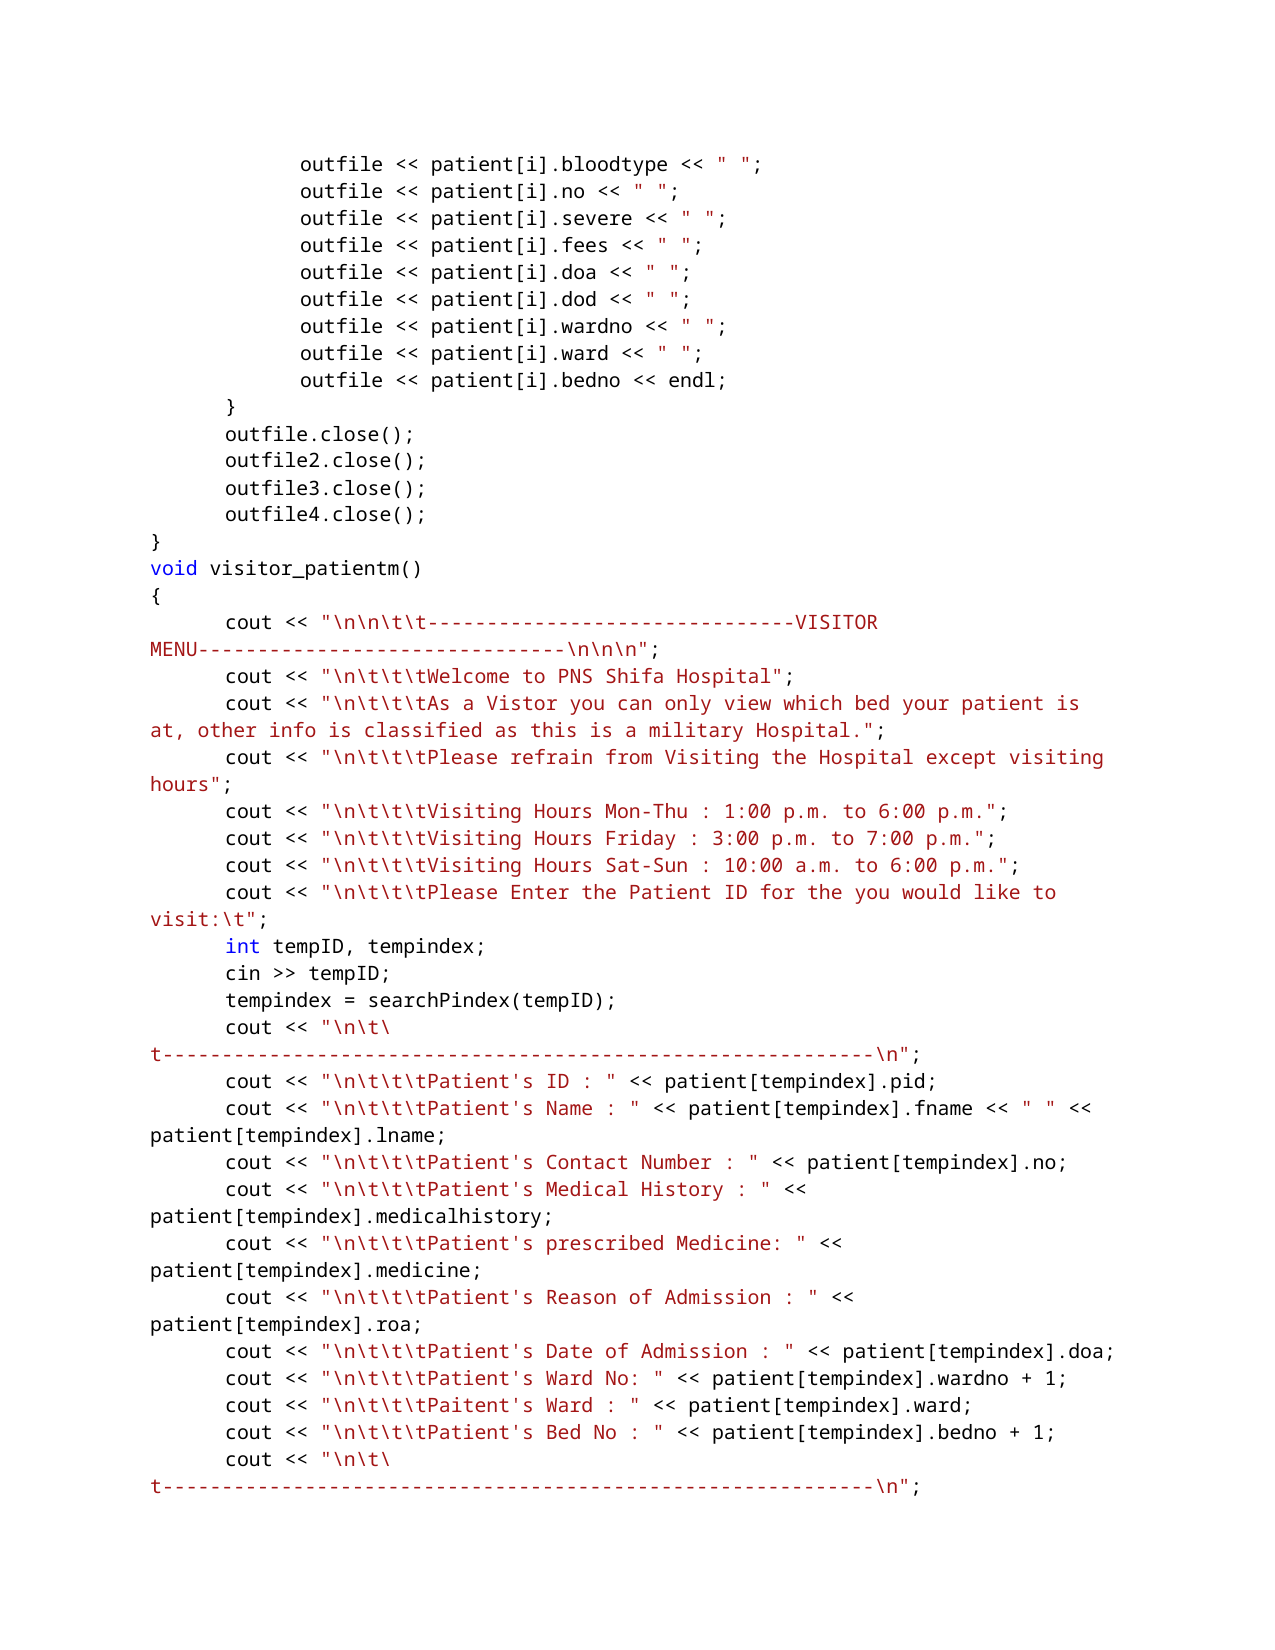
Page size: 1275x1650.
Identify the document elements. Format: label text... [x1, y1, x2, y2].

text outfile << patient[i].no << " "; [150, 177, 1125, 204]
text cout << "\n\t\t\tPatient's Contact Number : " << patient[tempindex].no; [150, 1148, 1125, 1175]
text cout << "\n\t\t\tVisiting Hours Sat-Sun : 10:00 a.m. to 6:00 p.m."; [150, 851, 1125, 878]
text outfile << patient[i].wardno << " "; [150, 312, 1125, 339]
text cout << "\n\t\t\tPlease refrain from Visiting the Hospital except visiting hours"; [150, 743, 1125, 797]
text } [150, 393, 1125, 420]
text cout << "\n\t\t\tPatient's Medical History : " << patient[tempindex].medicalhistory; [150, 1175, 1125, 1229]
text int tempID, tempindex; [150, 932, 1125, 959]
text outfile << patient[i].doa << " "; [150, 258, 1125, 285]
text cout << "\n\t\t\tPatient's Date of Admission : " << patient[tempindex].doa; [150, 1337, 1125, 1364]
text tempindex = searchPindex(tempID); [150, 986, 1125, 1013]
text cout << "\n\t\t\tPaitent's Ward : " << patient[tempindex].ward; [150, 1391, 1125, 1418]
text cout << "\n\t\t\tPatient's ID : " << patient[tempindex].pid; [150, 1067, 1125, 1094]
text cout << "\n\t\t\tPatient's Ward No: " << patient[tempindex].wardno + 1; [150, 1364, 1125, 1391]
text outfile3.close(); [150, 474, 1125, 501]
text cin >> tempID; [150, 959, 1125, 986]
text cout << "\n\t\t\tPatient's Name : " << patient[tempindex].fname << " " << patient[tempindex].lname; [150, 1094, 1125, 1148]
text cout << "\n\t\t------------------------------------------------------------\n"; [150, 1013, 1125, 1067]
text cout << "\n\n\t\t-------------------------------VISITOR MENU-------------------------------\n\n\n"; [150, 609, 1125, 663]
text cout << "\n\t\t\tAs a Vistor you can only view which bed your patient is at, other info is classified as this is a military Hospital."; [150, 689, 1125, 743]
text outfile2.close(); [150, 447, 1125, 474]
text outfile << patient[i].bloodtype << " "; [150, 150, 1125, 177]
text } [150, 528, 1125, 555]
text outfile << patient[i].fees << " "; [150, 231, 1125, 258]
text void visitor_patientm() [150, 555, 1125, 582]
text cout << "\n\t\t\tVisiting Hours Mon-Thu : 1:00 p.m. to 6:00 p.m."; [150, 797, 1125, 824]
text cout << "\n\t\t\tPlease Enter the Patient ID for the you would like to visit:\t"; [150, 878, 1125, 932]
text outfile << patient[i].ward << " "; [150, 339, 1125, 366]
text cout << "\n\t\t\tPatient's prescribed Medicine: " << patient[tempindex].medicine; [150, 1229, 1125, 1283]
text cout << "\n\t\t\tPatient's Bed No : " << patient[tempindex].bedno + 1; [150, 1418, 1125, 1445]
text outfile << patient[i].dod << " "; [150, 285, 1125, 312]
text outfile.close(); [150, 420, 1125, 447]
text cout << "\n\t\t\tPatient's Reason of Admission : " << patient[tempindex].roa; [150, 1283, 1125, 1337]
text cout << "\n\t\t------------------------------------------------------------\n"; [150, 1445, 1125, 1499]
text cout << "\n\t\t\tWelcome to PNS Shifa Hospital"; [150, 663, 1125, 689]
text { [150, 582, 1125, 609]
text outfile4.close(); [150, 501, 1125, 528]
text outfile << patient[i].bedno << endl; [150, 366, 1125, 393]
text outfile << patient[i].severe << " "; [150, 204, 1125, 231]
text cout << "\n\t\t\tVisiting Hours Friday : 3:00 p.m. to 7:00 p.m."; [150, 824, 1125, 851]
